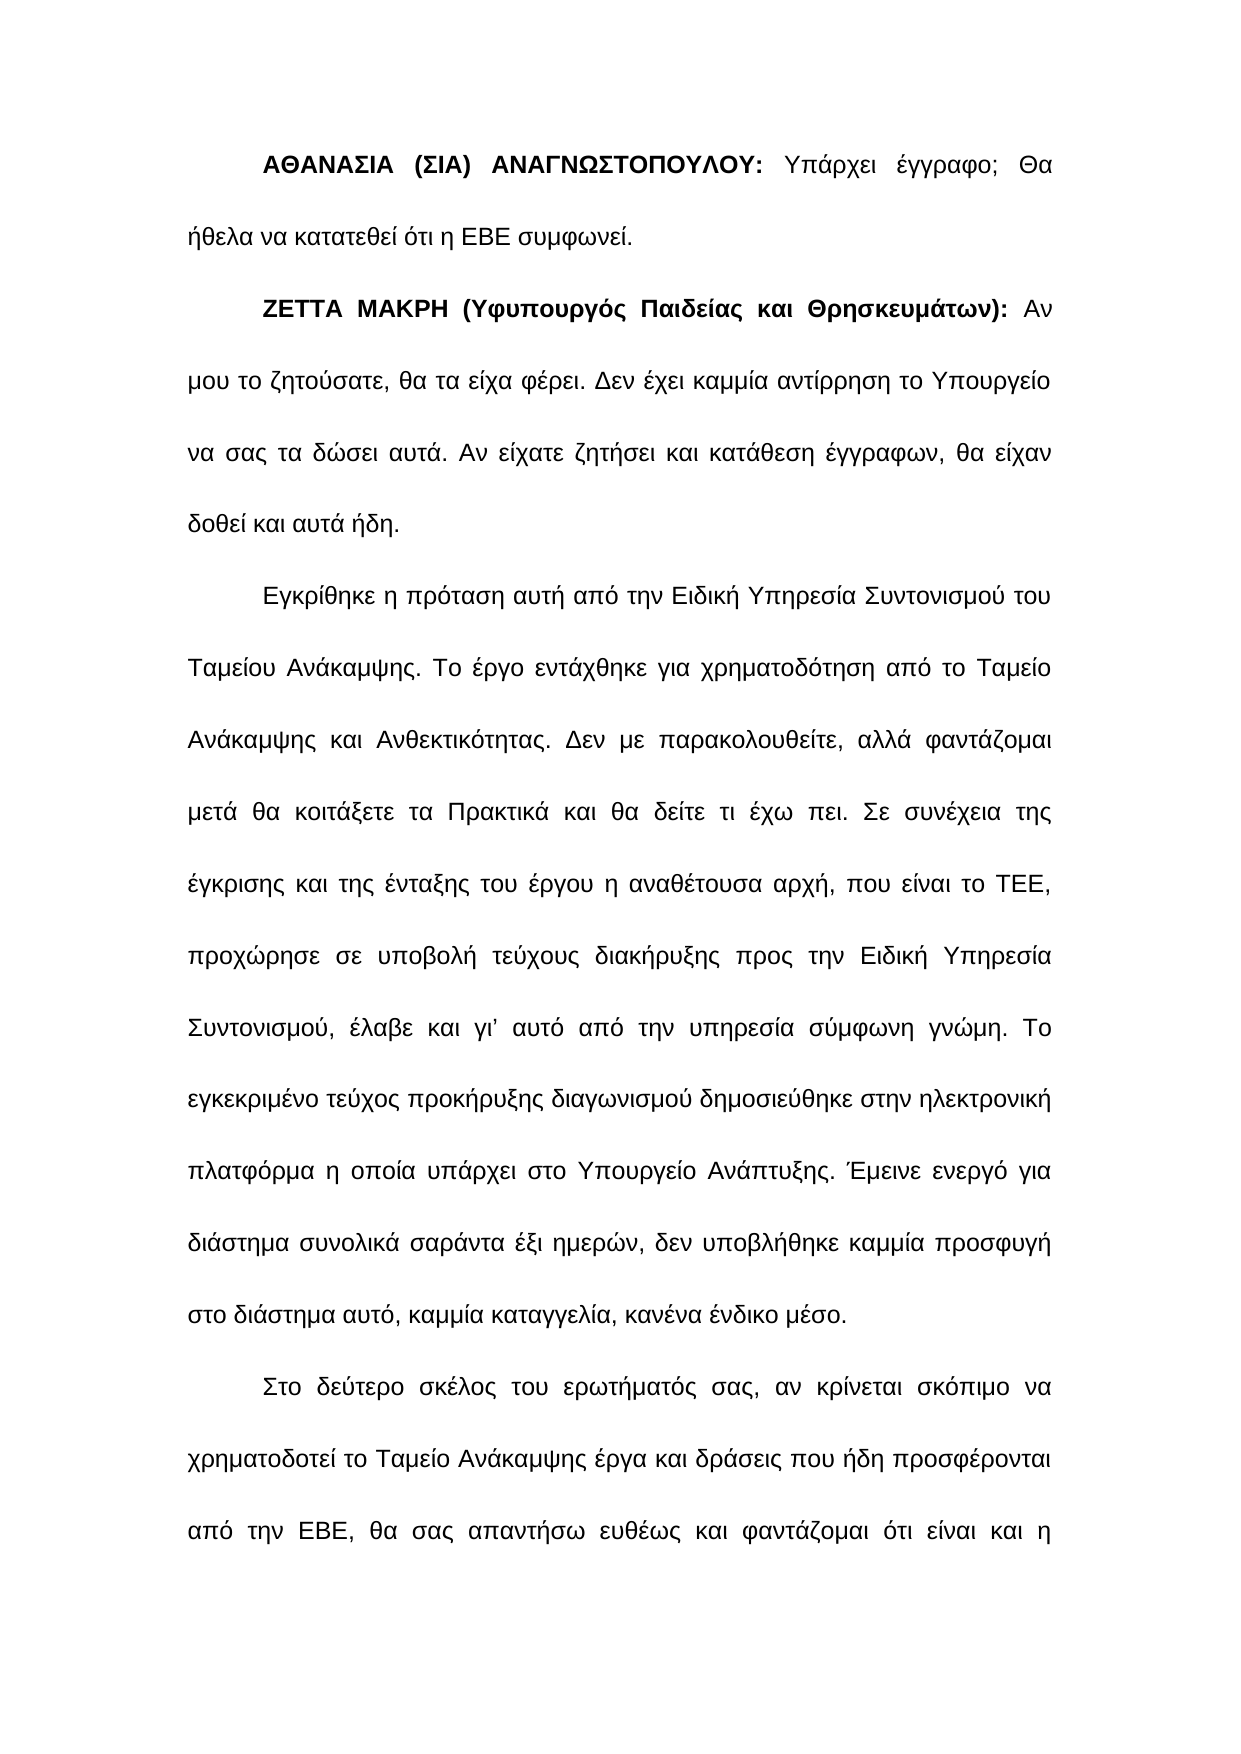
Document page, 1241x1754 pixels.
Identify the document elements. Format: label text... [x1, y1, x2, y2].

text ΖΕΤΤΑ ΜΑΚΡΗ (Υφυπουργός Παιδείας και Θρησκευμάτων): Αν μου το ζητούσατε, θα τα είχα φέρει. Δεν έχει καμμία αντίρρηση το Υπουργείο να σας τα δώσει αυτά. Αν είχατε ζητήσει και κατάθεση έγγραφων, θα είχαν δοθεί και αυτά ήδη. [187, 294, 1053, 538]
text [187, 1372, 1053, 1544]
text ΑΘΑΝΑΣΙΑ (ΣΙΑ) ΑΝΑΓΝΩΣΤΟΠΟΥΛΟΥ: Υπάρχει έγγραφο; Θα ήθελα να κατατεθεί ότι η ΕΒΕ συμφωνεί. [187, 150, 1053, 251]
text Εγκρίθηκε η πρόταση αυτή από την Ειδική Υπηρεσία Συντονισμού του Ταμείου Ανάκαμψης. Το έργο εντάχθηκε για χρηματοδότηση από το Ταμείο Ανάκαμψης και Ανθεκτικότητας. Δεν με παρακολουθείτε, αλλά φαντάζομαι μετά θα κοιτάξετε τα Πρακτικά και θα δείτε τι έχω πει. Σε συνέχεια της έγκρισης και της ένταξης του έργου η αναθέτουσα αρχή, που είναι το ΤΕΕ, προχώρησε σε υποβολή τεύχους διακήρυξης προς την Ειδική Υπηρεσία Συντονισμού, έλαβε και γι’ αυτό από την υπηρεσία σύμφωνη γνώμη. Το εγκεκριμένο τεύχος προκήρυξης διαγωνισμού δημοσιεύθηκε στην ηλεκτρονική πλατφόρμα η οποία υπάρχει στο Υπουργείο Ανάπτυξης. Έμεινε ενεργό για διάστημα συνολικά σαράντα έξι ημερών, δεν υποβλήθηκε καμμία προσφυγή στο διάστημα αυτό, καμμία καταγγελία, κανένα ένδικο μέσο. [187, 581, 1053, 1329]
